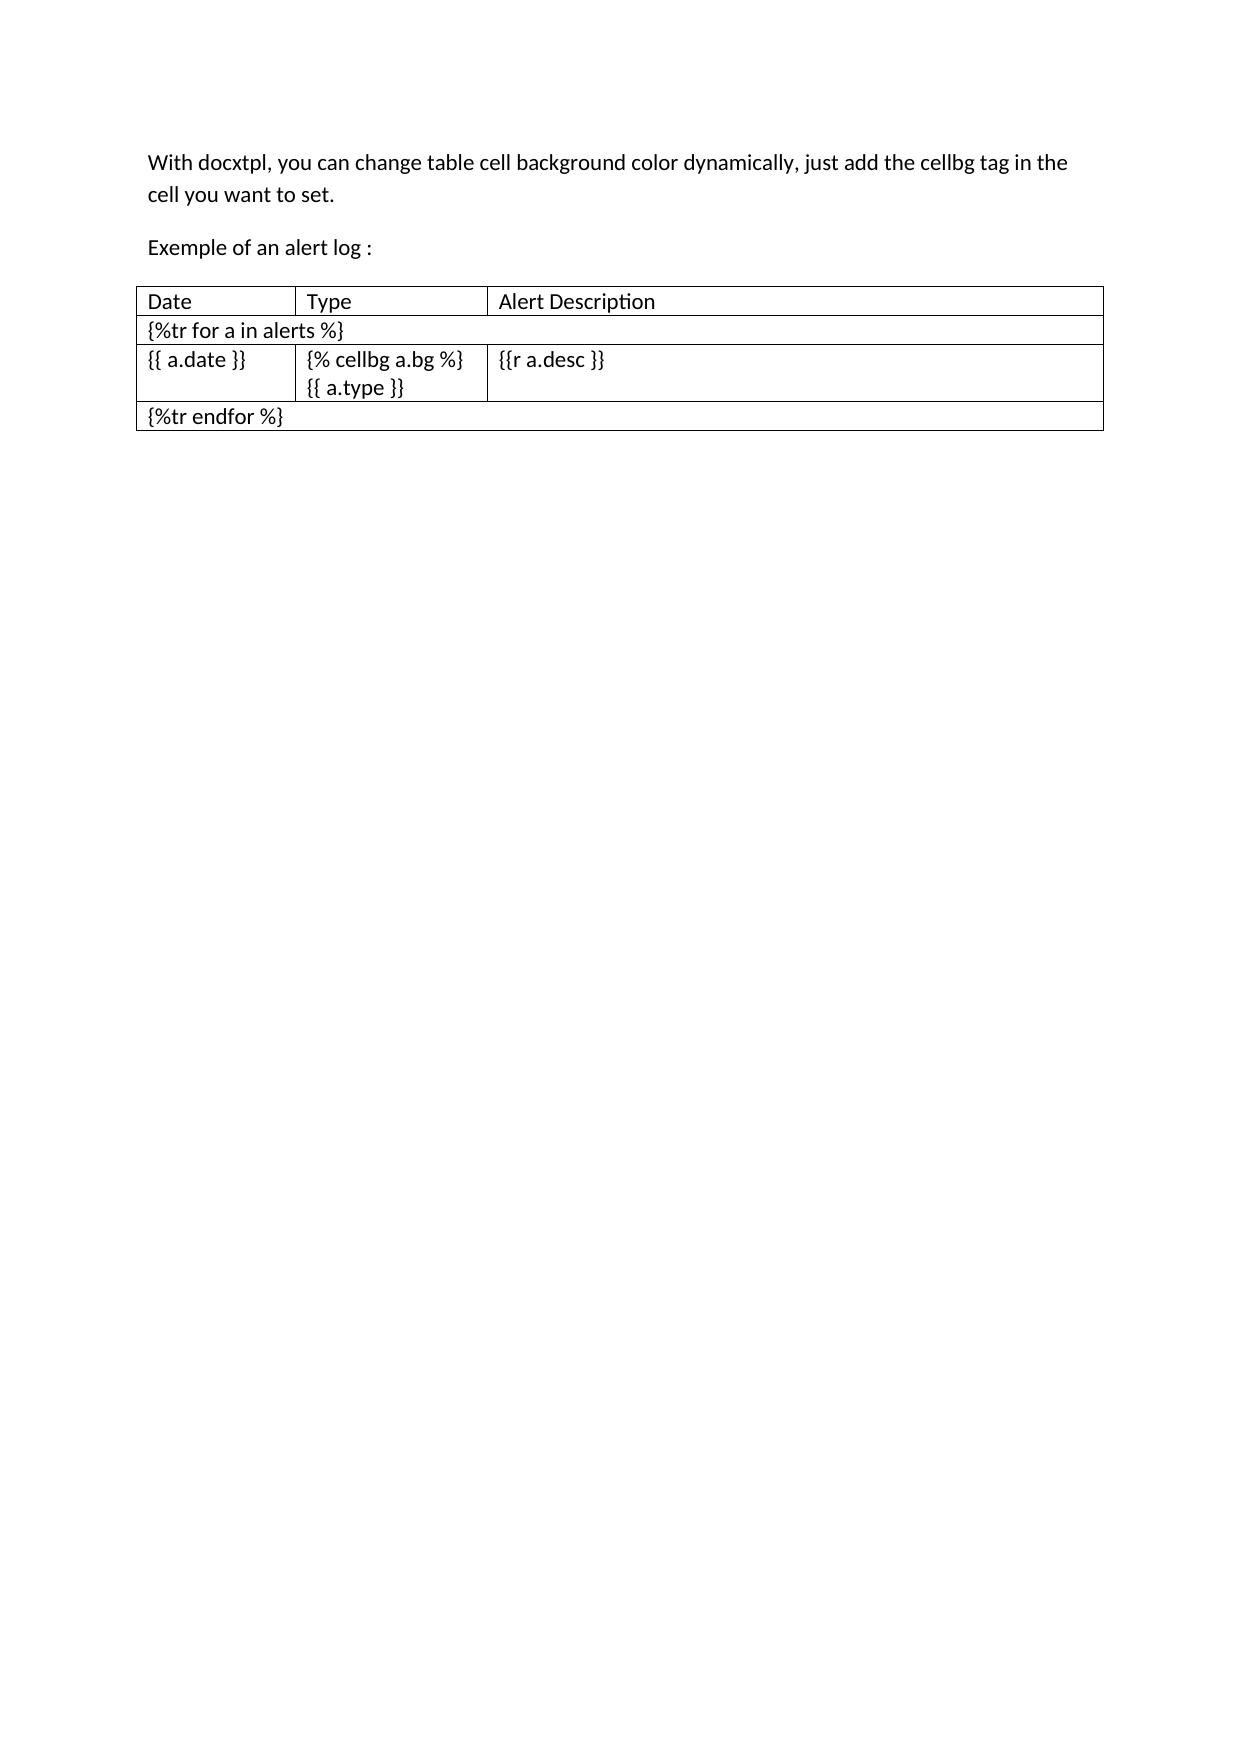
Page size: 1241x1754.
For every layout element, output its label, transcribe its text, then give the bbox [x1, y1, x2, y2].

table_cell {{r a.desc }} [488, 345, 1103, 401]
table_header Type [296, 287, 487, 315]
table_cell {{ a.date }} [137, 345, 295, 401]
text With docxtpl, you can change table cell background color dynamically, just add the cellbg tag in the cell you want to set. [148, 148, 1093, 208]
table_cell {%tr for a in alerts %} [137, 316, 1103, 344]
text Exemple of an alert log : [148, 233, 1093, 261]
table_header Alert Description [488, 287, 1103, 315]
table_header Date [137, 287, 295, 315]
table_cell {%tr endfor %} [137, 402, 1103, 430]
table_cell {% cellbg a.bg %}{{ a.type }} [296, 345, 487, 401]
